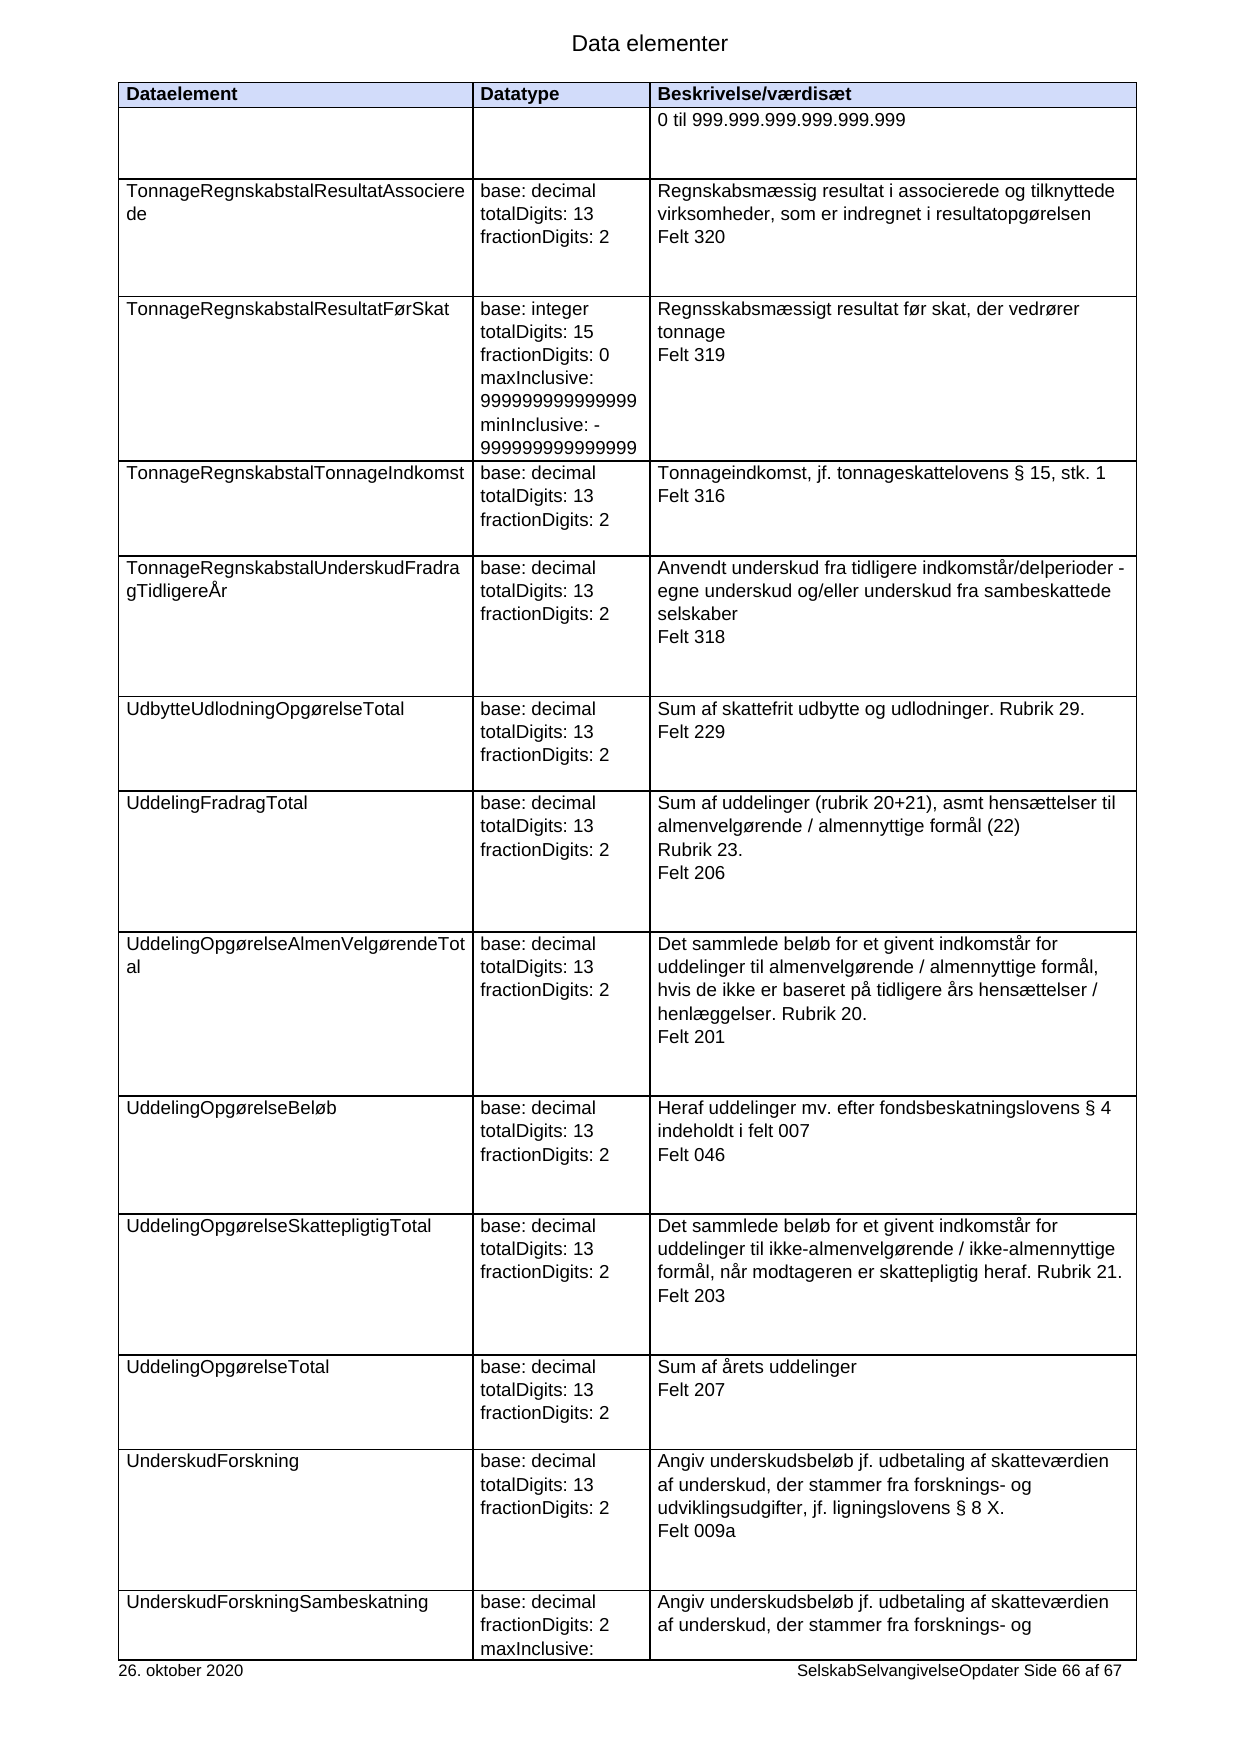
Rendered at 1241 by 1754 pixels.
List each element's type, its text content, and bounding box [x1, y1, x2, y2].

table_cell base: decimal totalDigits: 13 fractionDigits: 2 [474, 1356, 649, 1448]
table_cell base: decimal totalDigits: 13 fractionDigits: 2 [474, 1215, 649, 1354]
table_cell TonnageRegnskabstalResultatFørSkat [119, 297, 472, 460]
table_cell Heraf uddelinger mv. efter fondsbeskatningslovens § 4 indeholdt i felt 007 Felt 046 [651, 1097, 1136, 1213]
table_cell TonnageRegnskabstalTonnageIndkomst [119, 462, 472, 555]
table_cell UdbytteUdlodningOpgørelseTotal [119, 697, 472, 790]
table_cell TonnageRegnskabstalUnderskudFradragTidligereÅr [119, 557, 472, 696]
table_cell Det sammlede beløb for et givent indkomstår for uddelinger til almenvelgørende / almennyttige formål, hvis de ikke er baseret på tidligere års hensættelser / henlæggelser. Rubrik 20. Felt 201 [651, 933, 1136, 1095]
table_cell Anvendt underskud fra tidligere indkomstår/delperioder - egne underskud og/eller underskud fra sambeskattede selskaber Felt 318 [651, 557, 1136, 696]
table_cell Regnsskabsmæssigt resultat før skat, der vedrører tonnage Felt 319 [651, 297, 1136, 460]
table_header Beskrivelse/værdisæt [651, 83, 1136, 107]
table_cell base: integer totalDigits: 15 fractionDigits: 0 maxInclusive: 999999999999999 minInclusive: -999999999999999 [474, 297, 649, 460]
table_cell UddelingFradragTotal [119, 792, 472, 931]
table_cell base: decimal totalDigits: 13 fractionDigits: 2 [474, 557, 649, 696]
table_cell UddelingOpgørelseAlmenVelgørendeTotal [119, 933, 472, 1095]
table_cell UddelingOpgørelseSkattepligtigTotal [119, 1215, 472, 1354]
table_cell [474, 1591, 649, 1659]
table_cell Regnskabsmæssig resultat i associerede og tilknyttede virksomheder, som er indregnet i resultatopgørelsen Felt 320 [651, 180, 1136, 296]
table_cell Det sammlede beløb for et givent indkomstår for uddelinger til ikke-almenvelgørende / ikke-almennyttige formål, når modtageren er skattepligtig heraf. Rubrik 21. Felt 203 [651, 1215, 1136, 1354]
table_cell Angiv underskudsbeløb jf. udbetaling af skatteværdien af underskud, der stammer fra forsknings- og udviklingsudgifter, jf. ligningslovens § 8 X. Felt 009a [651, 1450, 1136, 1589]
table_cell base: decimal totalDigits: 13 fractionDigits: 2 [474, 697, 649, 790]
table_header Dataelement [119, 83, 472, 107]
table_cell base: decimal totalDigits: 13 fractionDigits: 2 [474, 1450, 649, 1589]
table_cell Sum af uddelinger (rubrik 20+21), asmt hensættelser til almenvelgørende / almennyttige formål (22) Rubrik 23. Felt 206 [651, 792, 1136, 931]
table_cell Tonnageindkomst, jf. tonnageskattelovens § 15, stk. 1 Felt 316 [651, 462, 1136, 555]
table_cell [651, 108, 1136, 178]
table_cell TonnageRegnskabstalResultatAssocierede [119, 180, 472, 296]
table_cell base: decimal totalDigits: 13 fractionDigits: 2 [474, 933, 649, 1095]
table_cell base: decimal totalDigits: 13 fractionDigits: 2 [474, 792, 649, 931]
table_header Datatype [474, 83, 649, 107]
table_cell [119, 1591, 472, 1659]
table_cell UddelingOpgørelseTotal [119, 1356, 472, 1448]
table_cell UnderskudForskning [119, 1450, 472, 1589]
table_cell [474, 108, 649, 178]
table_cell base: decimal totalDigits: 13 fractionDigits: 2 [474, 180, 649, 296]
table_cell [651, 1591, 1136, 1659]
table_cell Sum af årets uddelinger Felt 207 [651, 1356, 1136, 1448]
table_cell UddelingOpgørelseBeløb [119, 1097, 472, 1213]
table_cell base: decimal totalDigits: 13 fractionDigits: 2 [474, 1097, 649, 1213]
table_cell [119, 108, 472, 178]
table_cell Sum af skattefrit udbytte og udlodninger. Rubrik 29. Felt 229 [651, 697, 1136, 790]
table_cell base: decimal totalDigits: 13 fractionDigits: 2 [474, 462, 649, 555]
